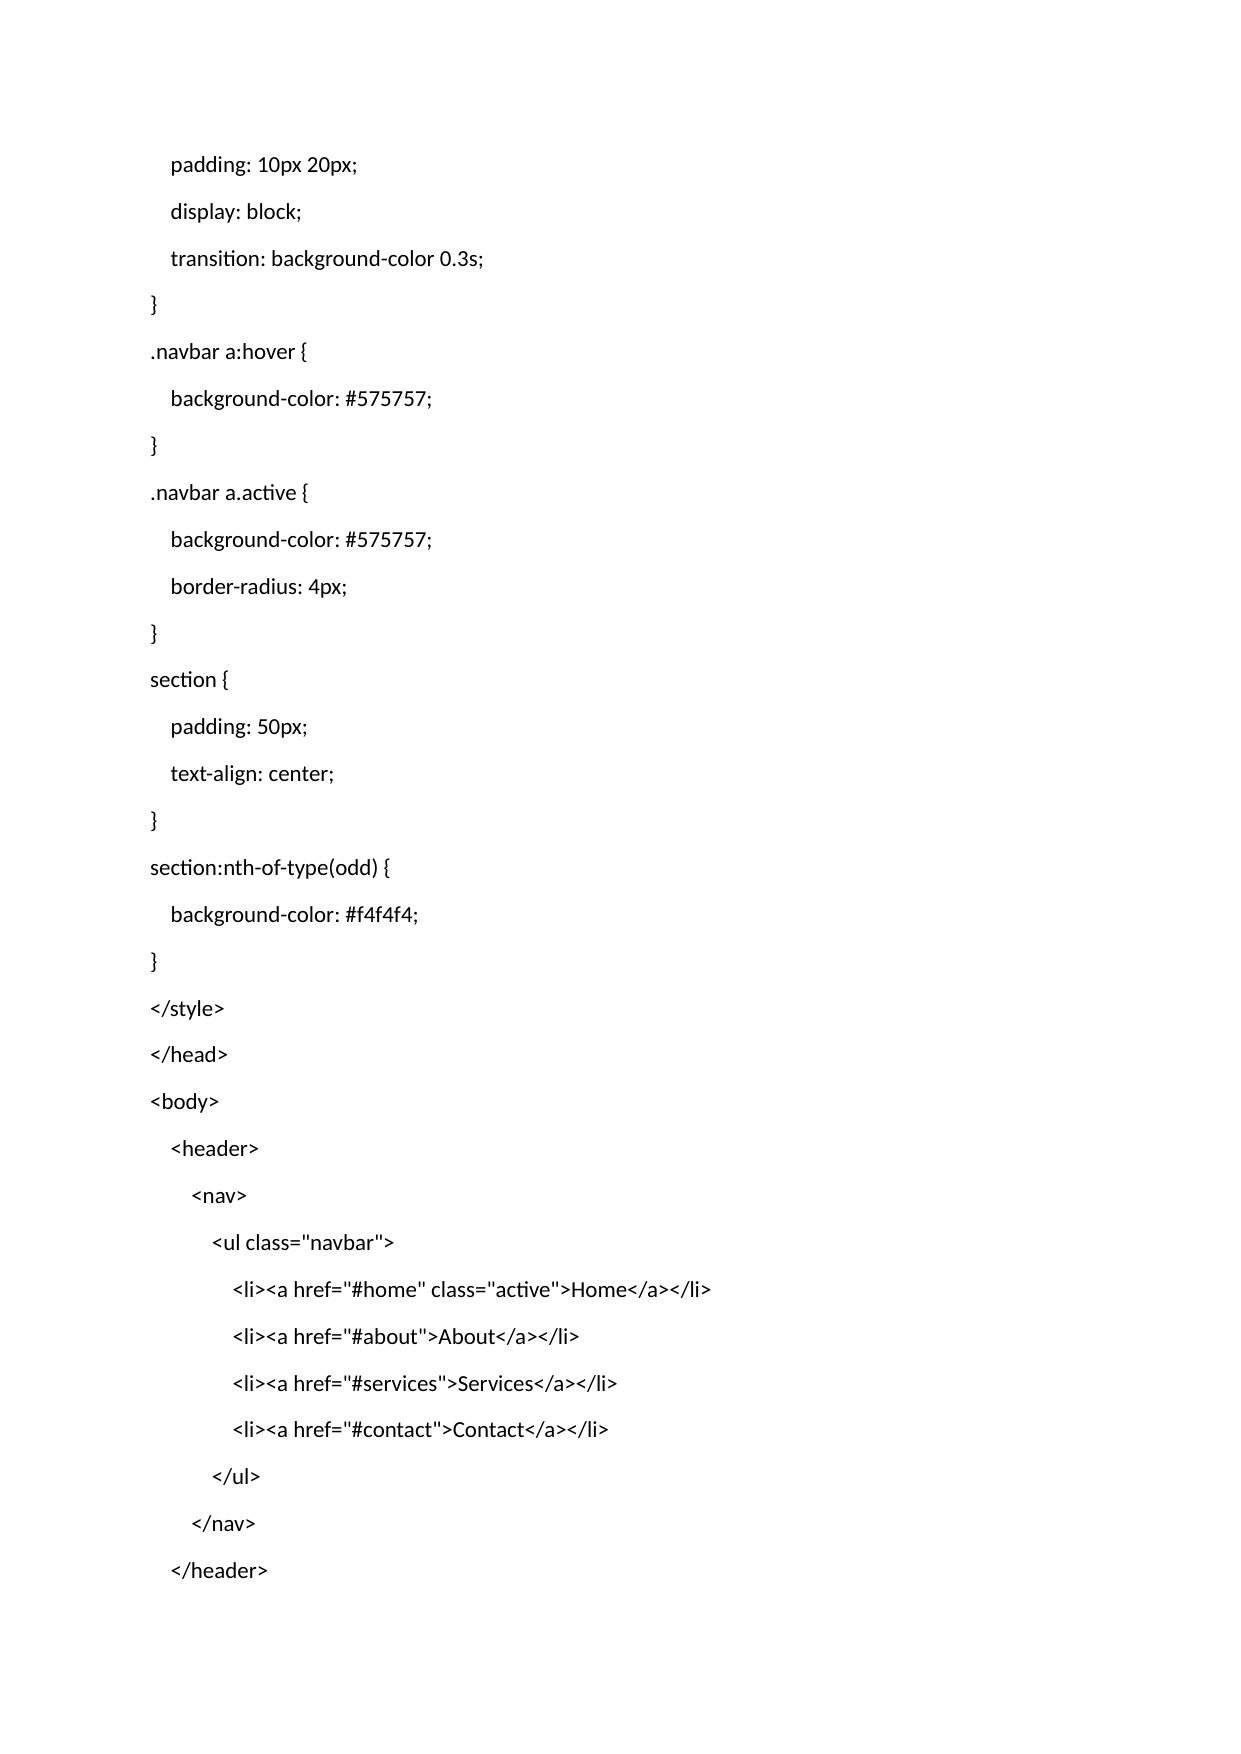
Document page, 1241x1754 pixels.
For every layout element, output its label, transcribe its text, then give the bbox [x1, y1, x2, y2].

text section:nth-of-type(odd) { [150, 853, 1090, 881]
text text-align: center; [150, 759, 1090, 787]
text <li><a href="#services">Services</a></li> [150, 1369, 1090, 1397]
text display: block; [150, 197, 1090, 225]
text background-color: #575757; [150, 525, 1090, 553]
text padding: 10px 20px; [150, 150, 1090, 178]
text } [150, 806, 1090, 834]
text </style> [150, 994, 1090, 1022]
text section { [150, 666, 1090, 694]
text <li><a href="#contact">Contact</a></li> [150, 1416, 1090, 1444]
text <li><a href="#home" class="active">Home</a></li> [150, 1275, 1090, 1303]
text border-radius: 4px; [150, 572, 1090, 600]
text </header> [150, 1556, 1090, 1584]
text } [150, 431, 1090, 459]
text <nav> [150, 1181, 1090, 1209]
text } [150, 619, 1090, 647]
text } [150, 947, 1090, 975]
text .navbar a:hover { [150, 337, 1090, 366]
text background-color: #f4f4f4; [150, 900, 1090, 928]
text <li><a href="#about">About</a></li> [150, 1322, 1090, 1350]
text </head> [150, 1041, 1090, 1069]
text } [150, 291, 1090, 319]
text transition: background-color 0.3s; [150, 244, 1090, 272]
text padding: 50px; [150, 712, 1090, 741]
text background-color: #575757; [150, 384, 1090, 412]
text <header> [150, 1134, 1090, 1162]
text .navbar a.active { [150, 478, 1090, 506]
text <body> [150, 1087, 1090, 1116]
text <ul class="navbar"> [150, 1228, 1090, 1256]
text </ul> [150, 1462, 1090, 1491]
text </nav> [150, 1509, 1090, 1537]
